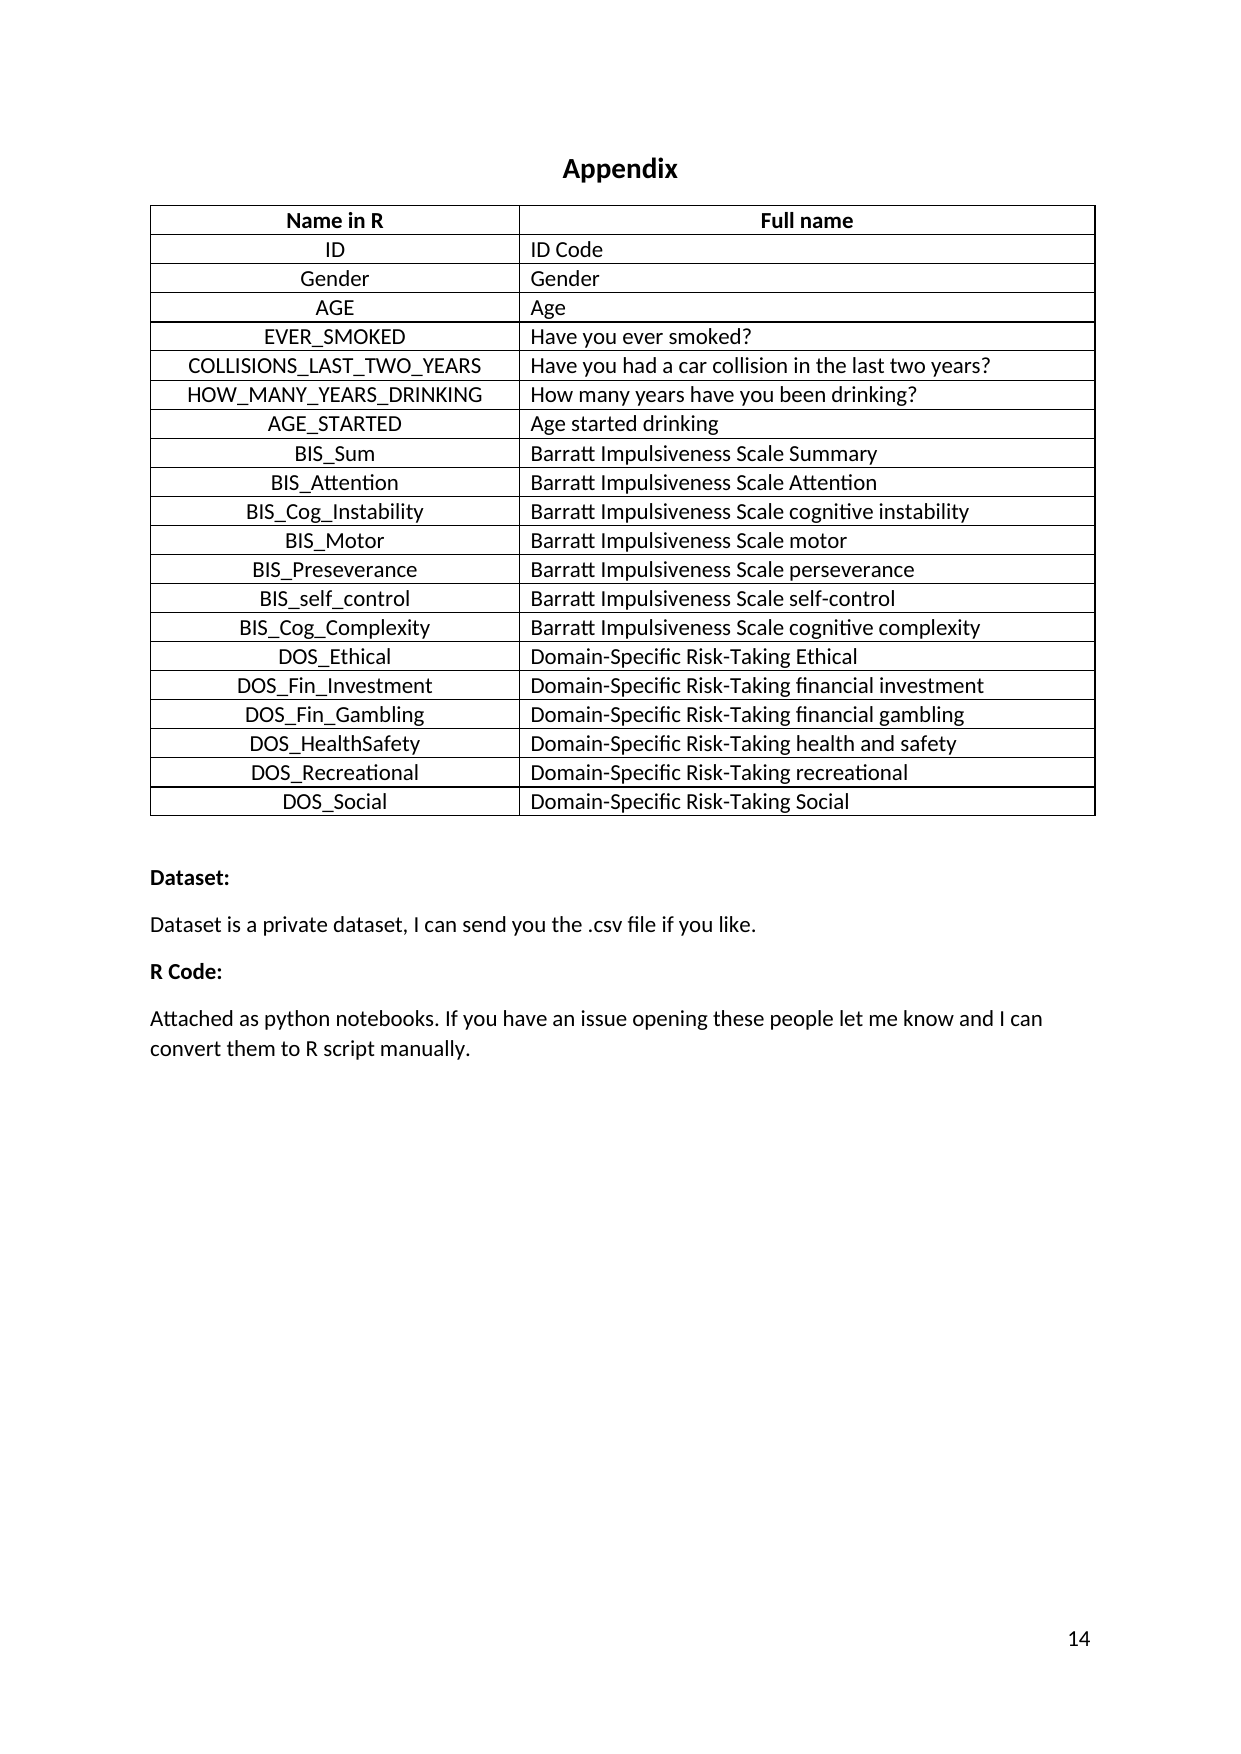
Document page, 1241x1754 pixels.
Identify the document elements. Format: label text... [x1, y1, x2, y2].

table_cell BIS_Motor [151, 526, 519, 554]
table_cell BIS_Preseverance [151, 555, 519, 583]
table_cell BIS_Cog_Instability [151, 497, 519, 525]
table_cell AGE_STARTED [151, 410, 519, 438]
table_cell Domain-Specific Risk-Taking health and safety [520, 729, 1094, 757]
table_cell BIS_Sum [151, 439, 519, 467]
table_cell ID [151, 235, 519, 263]
text Dataset: [150, 863, 1090, 891]
table_cell Age [520, 293, 1094, 321]
table_cell Barratt Impulsiveness Scale perseverance [520, 555, 1094, 583]
text Appendix [150, 150, 1090, 186]
table_cell DOS_Ethical [151, 642, 519, 670]
table_cell Have you ever smoked? [520, 323, 1094, 350]
table_cell BIS_Attention [151, 468, 519, 496]
table_cell Barratt Impulsiveness Scale self-control [520, 584, 1094, 612]
table_cell DOS_Fin_Gambling [151, 700, 519, 728]
table_cell Barratt Impulsiveness Scale cognitive complexity [520, 613, 1094, 641]
table_cell DOS_Fin_Investment [151, 671, 519, 699]
table_cell AGE [151, 293, 519, 321]
table_cell DOS_Recreational [151, 758, 519, 786]
table_header Name in R [151, 206, 519, 234]
table_cell HOW_MANY_YEARS_DRINKING [151, 381, 519, 408]
table_cell Have you had a car collision in the last two years? [520, 351, 1094, 379]
table_cell Domain-Specific Risk-Taking financial investment [520, 671, 1094, 699]
text Dataset is a private dataset, I can send you the .csv file if you like. [150, 910, 1090, 938]
table_cell Age started drinking [520, 410, 1094, 438]
table_header Full name [520, 206, 1094, 234]
table_cell Barratt Impulsiveness Scale cognitive instability [520, 497, 1094, 525]
text Attached as python notebooks. If you have an issue opening these people let me know and I can convert them to R script manually. [150, 1004, 1090, 1062]
table_cell Gender [520, 264, 1094, 292]
table_cell Gender [151, 264, 519, 292]
table_cell EVER_SMOKED [151, 323, 519, 350]
table_cell DOS_Social [151, 788, 519, 815]
text R Code: [150, 957, 1090, 985]
table_cell BIS_self_control [151, 584, 519, 612]
table_cell Domain-Specific Risk-Taking recreational [520, 758, 1094, 786]
table_cell Domain-Specific Risk-Taking Social [520, 788, 1094, 815]
table_cell ID Code [520, 235, 1094, 263]
table_cell How many years have you been drinking? [520, 381, 1094, 408]
table_cell Domain-Specific Risk-Taking Ethical [520, 642, 1094, 670]
table_cell Barratt Impulsiveness Scale motor [520, 526, 1094, 554]
table_cell COLLISIONS_LAST_TWO_YEARS [151, 351, 519, 379]
table_cell BIS_Cog_Complexity [151, 613, 519, 641]
table_cell Barratt Impulsiveness Scale Attention [520, 468, 1094, 496]
table_cell Domain-Specific Risk-Taking financial gambling [520, 700, 1094, 728]
table_cell DOS_HealthSafety [151, 729, 519, 757]
table_cell Barratt Impulsiveness Scale Summary [520, 439, 1094, 467]
